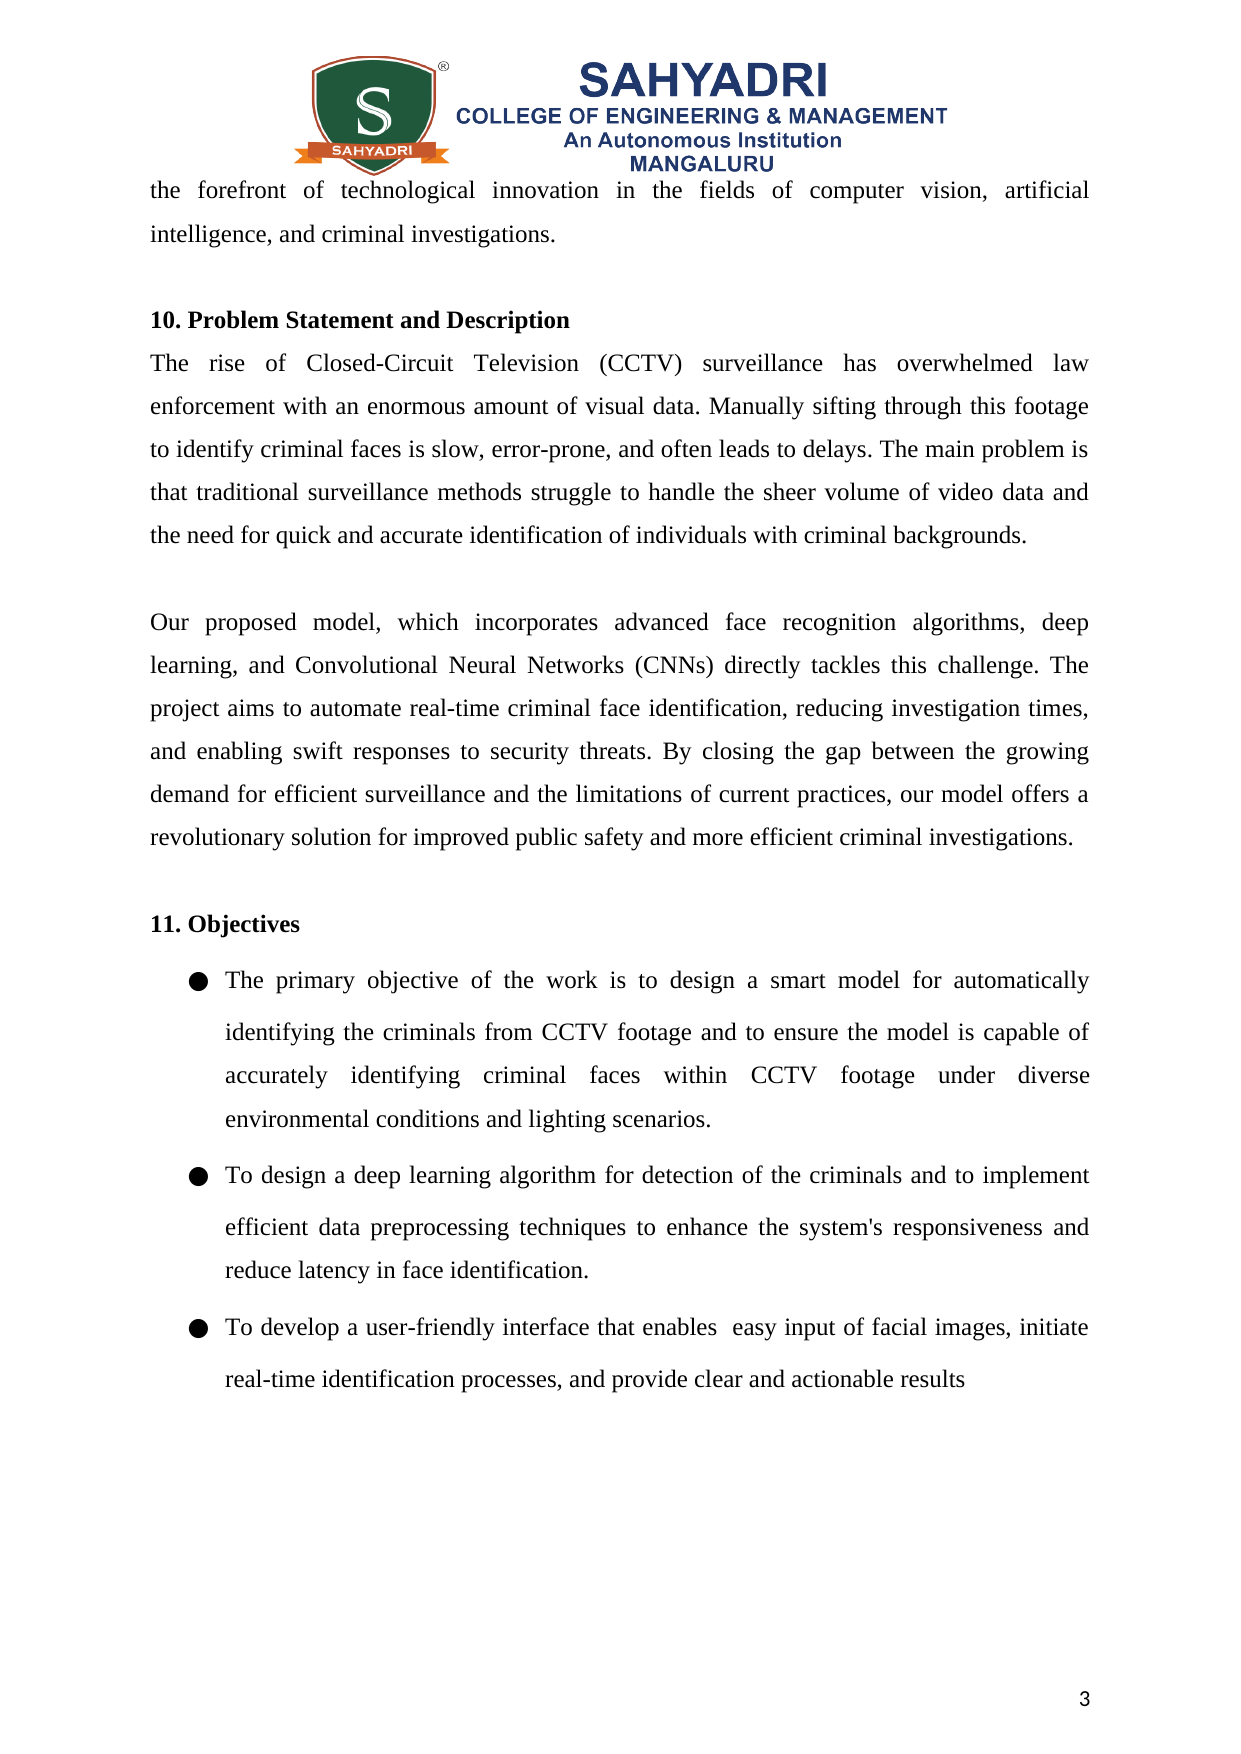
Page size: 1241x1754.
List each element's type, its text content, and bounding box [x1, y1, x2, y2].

text 11. Objectives [150, 909, 1090, 937]
text Our proposed model, which incorporates advanced face recognition algorithms, deep learning, and Convolutional Neural Networks (CNNs) directly tackles this challenge. The project aims to automate real-time criminal face identification, reducing investigation times, and enabling swift responses to security threats. By closing the gap between the growing demand for efficient surveillance and the limitations of current practices, our model offers a revolutionary solution for improved public safety and more efficient criminal investigations. [150, 607, 1090, 851]
list To develop a user-friendly interface that enables easy input of facial images, initiate real-time identification processes, and provide clear and actionable results [187, 1299, 1090, 1393]
text The rise of Closed-Circuit Television (CCTV) surveillance has overwhelmed law enforcement with an enormous amount of visual data. Manually sifting through this footage to identify criminal faces is slow, error-prone, and often leads to delays. The main problem is that traditional surveillance methods struggle to handle the sheer volume of video data and the need for quick and accurate identification of individuals with criminal backgrounds. [150, 348, 1090, 549]
list The primary objective of the work is to design a smart model for automatically identifying the criminals from CCTV footage and to ensure the model is capable of accurately identifying criminal faces within CCTV footage under diverse environmental conditions and lighting scenarios. [187, 952, 1090, 1132]
list To design a deep learning algorithm for detection of the criminals and to implement efficient data preprocessing techniques to enhance the system's responsiveness and reduce latency in face identification. [187, 1147, 1090, 1284]
picture [293, 56, 948, 176]
text 10. Problem Statement and Description [150, 305, 1090, 334]
